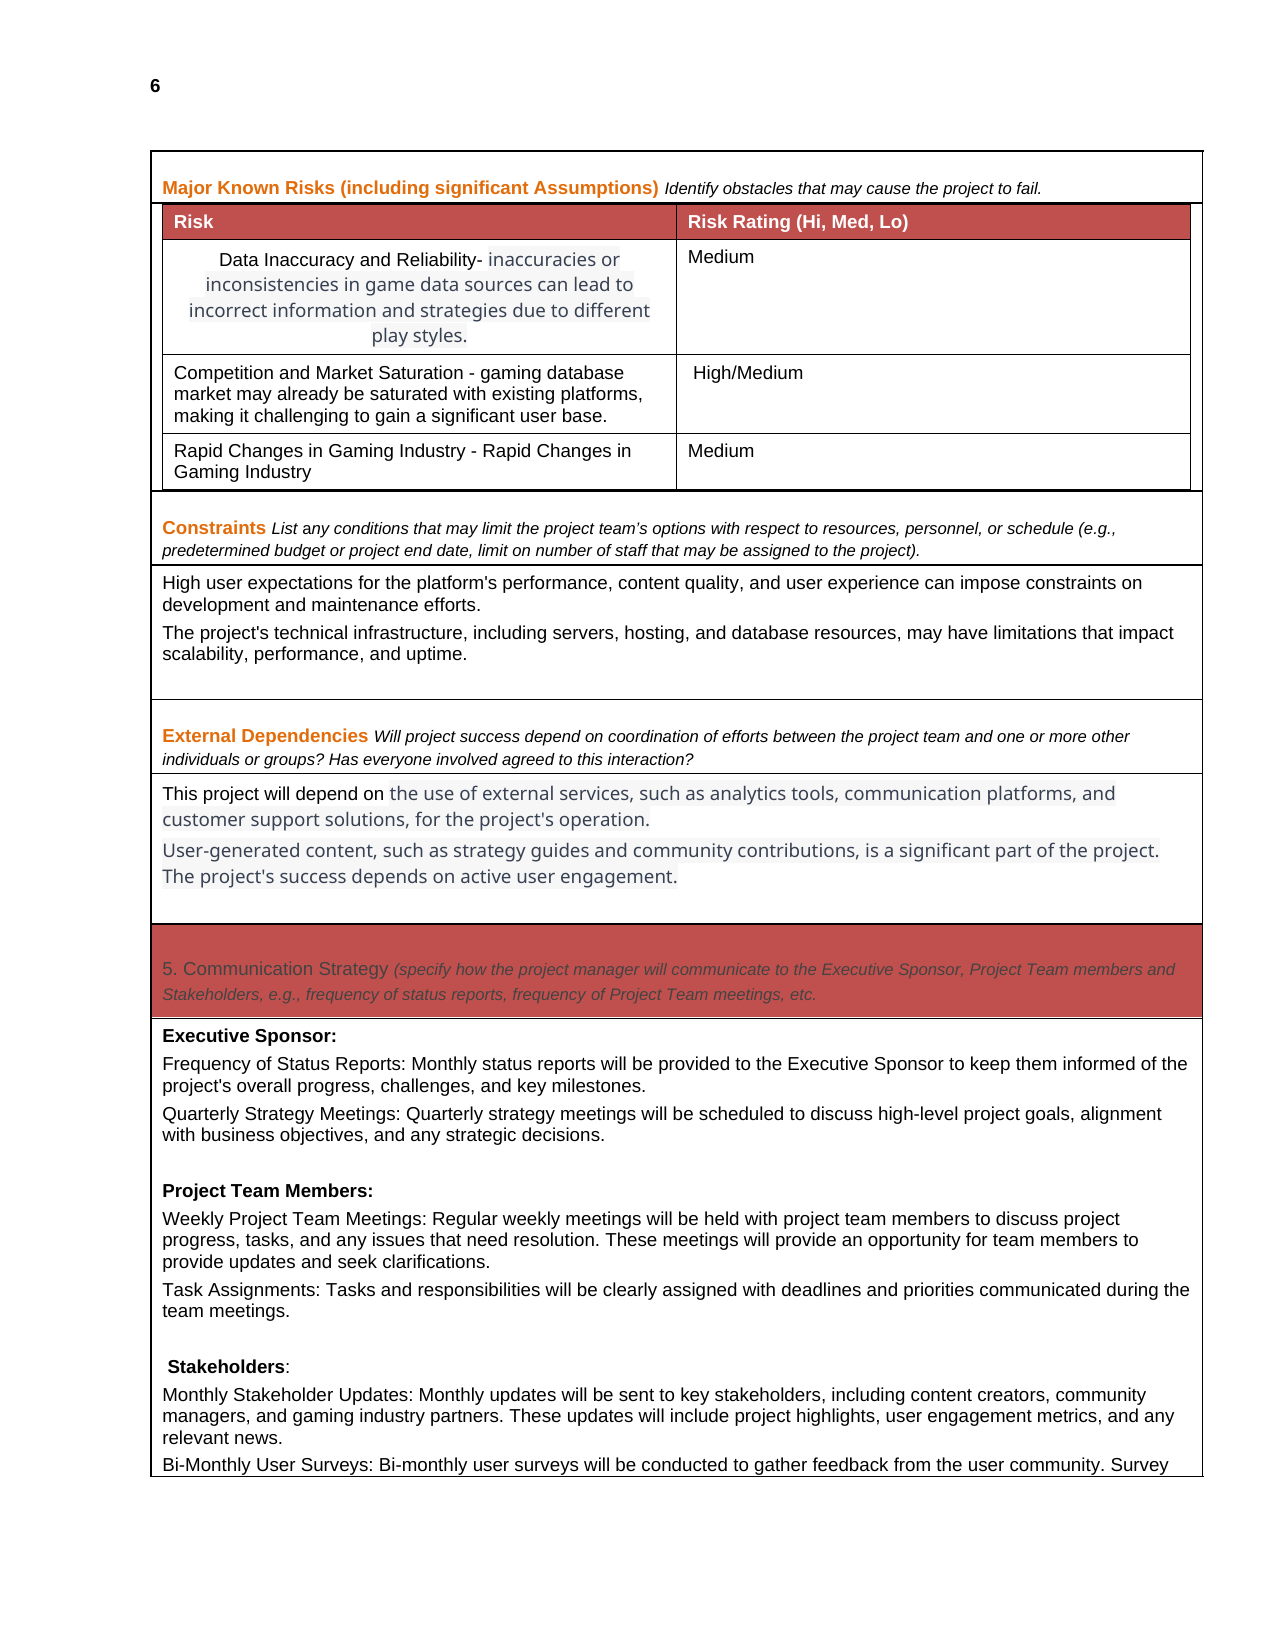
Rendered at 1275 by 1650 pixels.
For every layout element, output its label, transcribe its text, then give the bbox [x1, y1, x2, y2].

table_cell [163, 434, 676, 489]
table_cell 5. Communication Strategy (specify how the project manager will communicate to the Executive Sponsor, Project Team members and Stakeholders, e.g., frequency of status reports, frequency of Project Team meetings, etc. [152, 925, 1202, 1017]
table_cell [677, 355, 1190, 433]
table_cell [163, 240, 676, 354]
table_cell [152, 204, 162, 490]
table_cell [163, 355, 676, 433]
table_cell High user expectations for the platform's performance, content quality, and user experience can impose constraints on development and maintenance efforts. The project's technical infrastructure, including servers, hosting, and database resources, may have limitations that impact scalability, performance, and uptime. [152, 566, 1202, 699]
table_cell External Dependencies Will project success depend on coordination of efforts between the project team and one or more other individuals or groups? Has everyone involved agreed to this interaction? [152, 700, 1202, 773]
table_cell [677, 434, 1190, 489]
table_cell Major Known Risks (including significant Assumptions) Identify obstacles that may cause the project to fail. [152, 152, 1202, 202]
table_cell [677, 240, 1190, 354]
table_cell [1191, 204, 1202, 490]
table_cell This project will depend on the use of external services, such as analytics tools, communication platforms, and customer support solutions, for the project's operation. User-generated content, such as strategy guides and community contributions, is a significant part of the project. The project's success depends on active user engagement. [152, 774, 1202, 923]
table_cell Constraints List any conditions that may limit the project team’s options with respect to resources, personnel, or schedule (e.g., predetermined budget or project end date, limit on number of staff that may be assigned to the project). [152, 492, 1202, 564]
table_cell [152, 1019, 1202, 1476]
